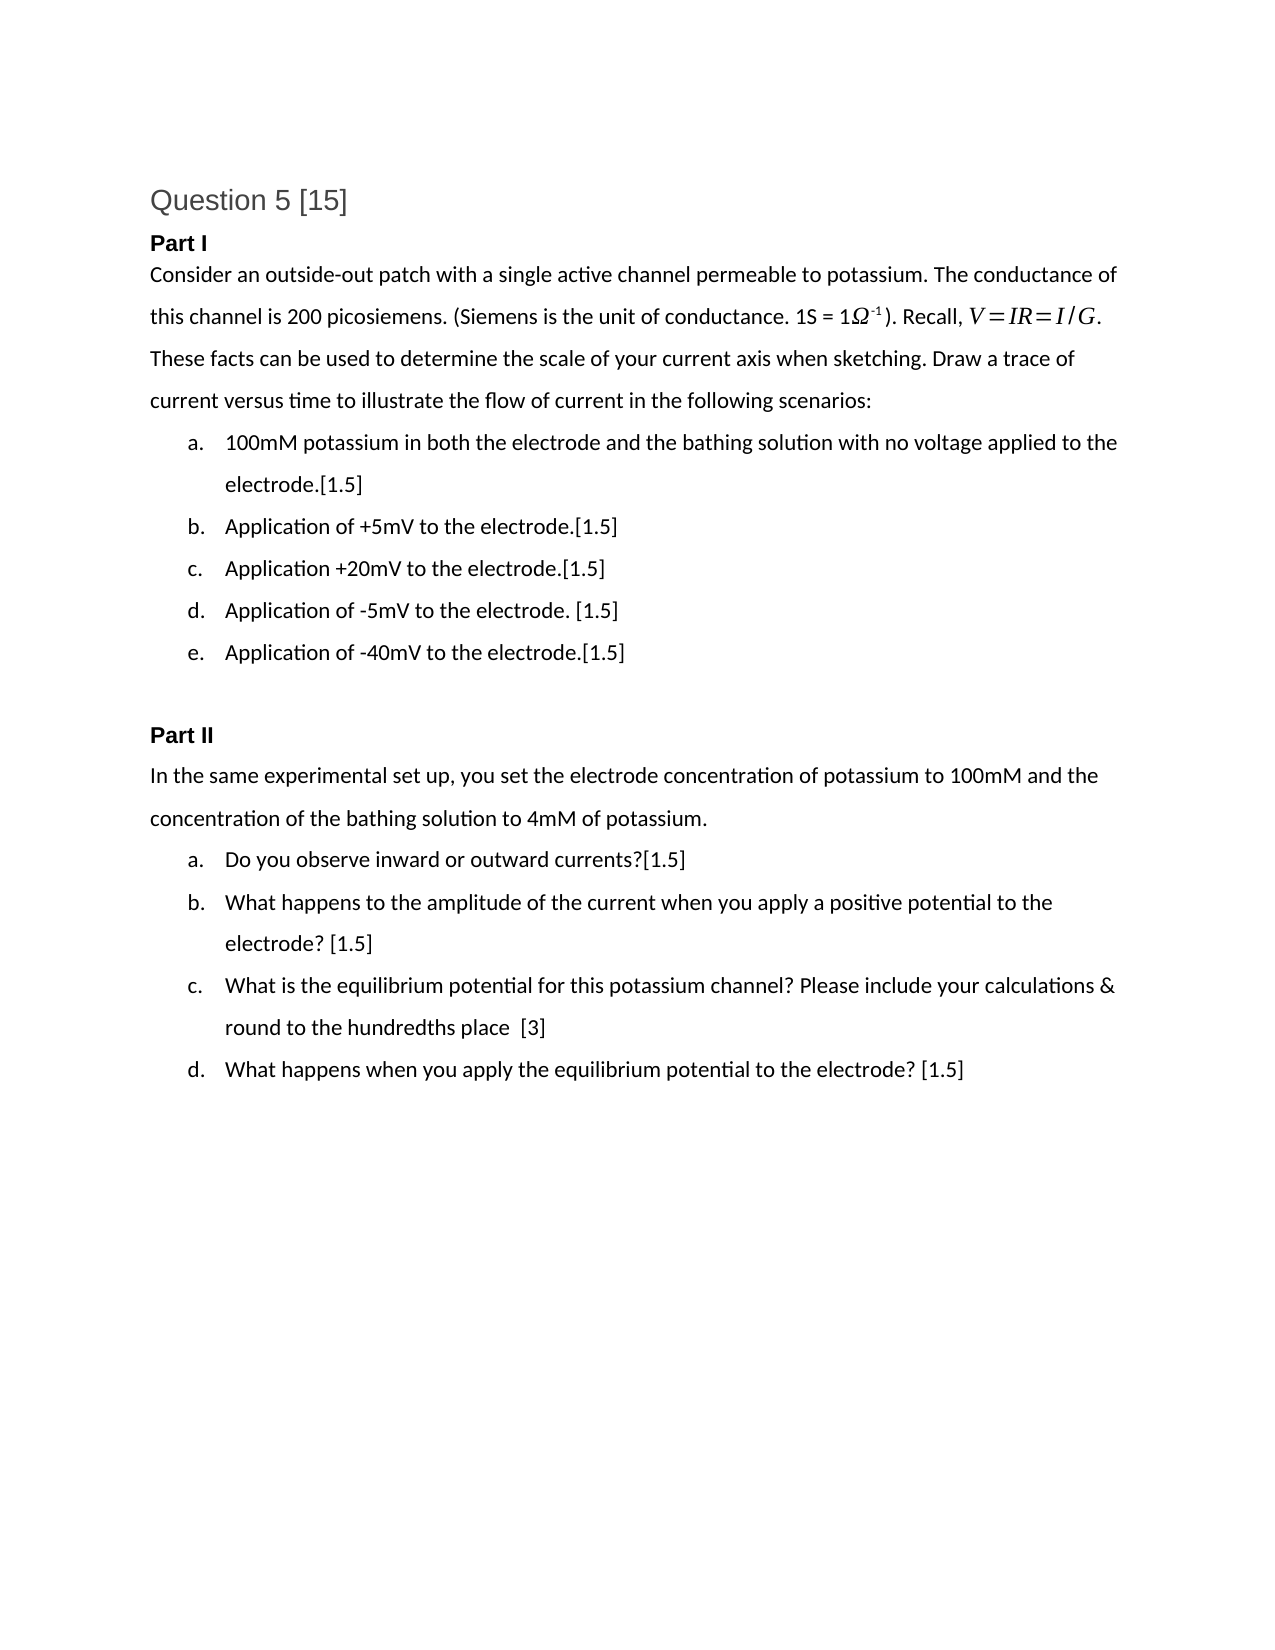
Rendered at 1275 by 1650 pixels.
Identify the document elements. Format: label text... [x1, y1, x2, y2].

list Application of -40mV to the electrode.[1.5] [187, 638, 1125, 666]
list Application +20mV to the electrode.[1.5] [187, 554, 1125, 582]
list Application of +5mV to the electrode.[1.5] [187, 512, 1125, 540]
list What happens to the amplitude of the current when you apply a positive potential to the electrode? [1.5] [187, 888, 1125, 958]
list 100mM potassium in both the electrode and the bathing solution with no voltage applied to the electrode.[1.5] [187, 428, 1125, 498]
text Part II [150, 722, 1125, 748]
list Do you observe inward or outward currents?[1.5] [187, 846, 1125, 874]
list Application of -5mV to the electrode. [1.5] [187, 596, 1125, 624]
text Consider an outside-out patch with a single active channel permeable to potassium. The conductance of this channel is 200 picosiemens. (Siemens is the unit of conductance. 1S = 1-1 ). Recall, . These facts can be used to determine the scale of your current axis when sketching. Draw a trace of current versus time to illustrate the flow of current in the following scenarios: [150, 260, 1125, 414]
text In the same experimental set up, you set the electrode concentration of potassium to 100mM and the concentration of the bathing solution to 4mM of potassium. [150, 762, 1125, 832]
list What is the equilibrium potential for this potassium channel? Please include your calculations & round to the hundredths place [3] [187, 972, 1125, 1042]
list What happens when you apply the equilibrium potential to the electrode? [1.5] [187, 1056, 1125, 1083]
subtitle Question 5 [15] [150, 183, 1125, 217]
text Part I [150, 230, 1125, 257]
